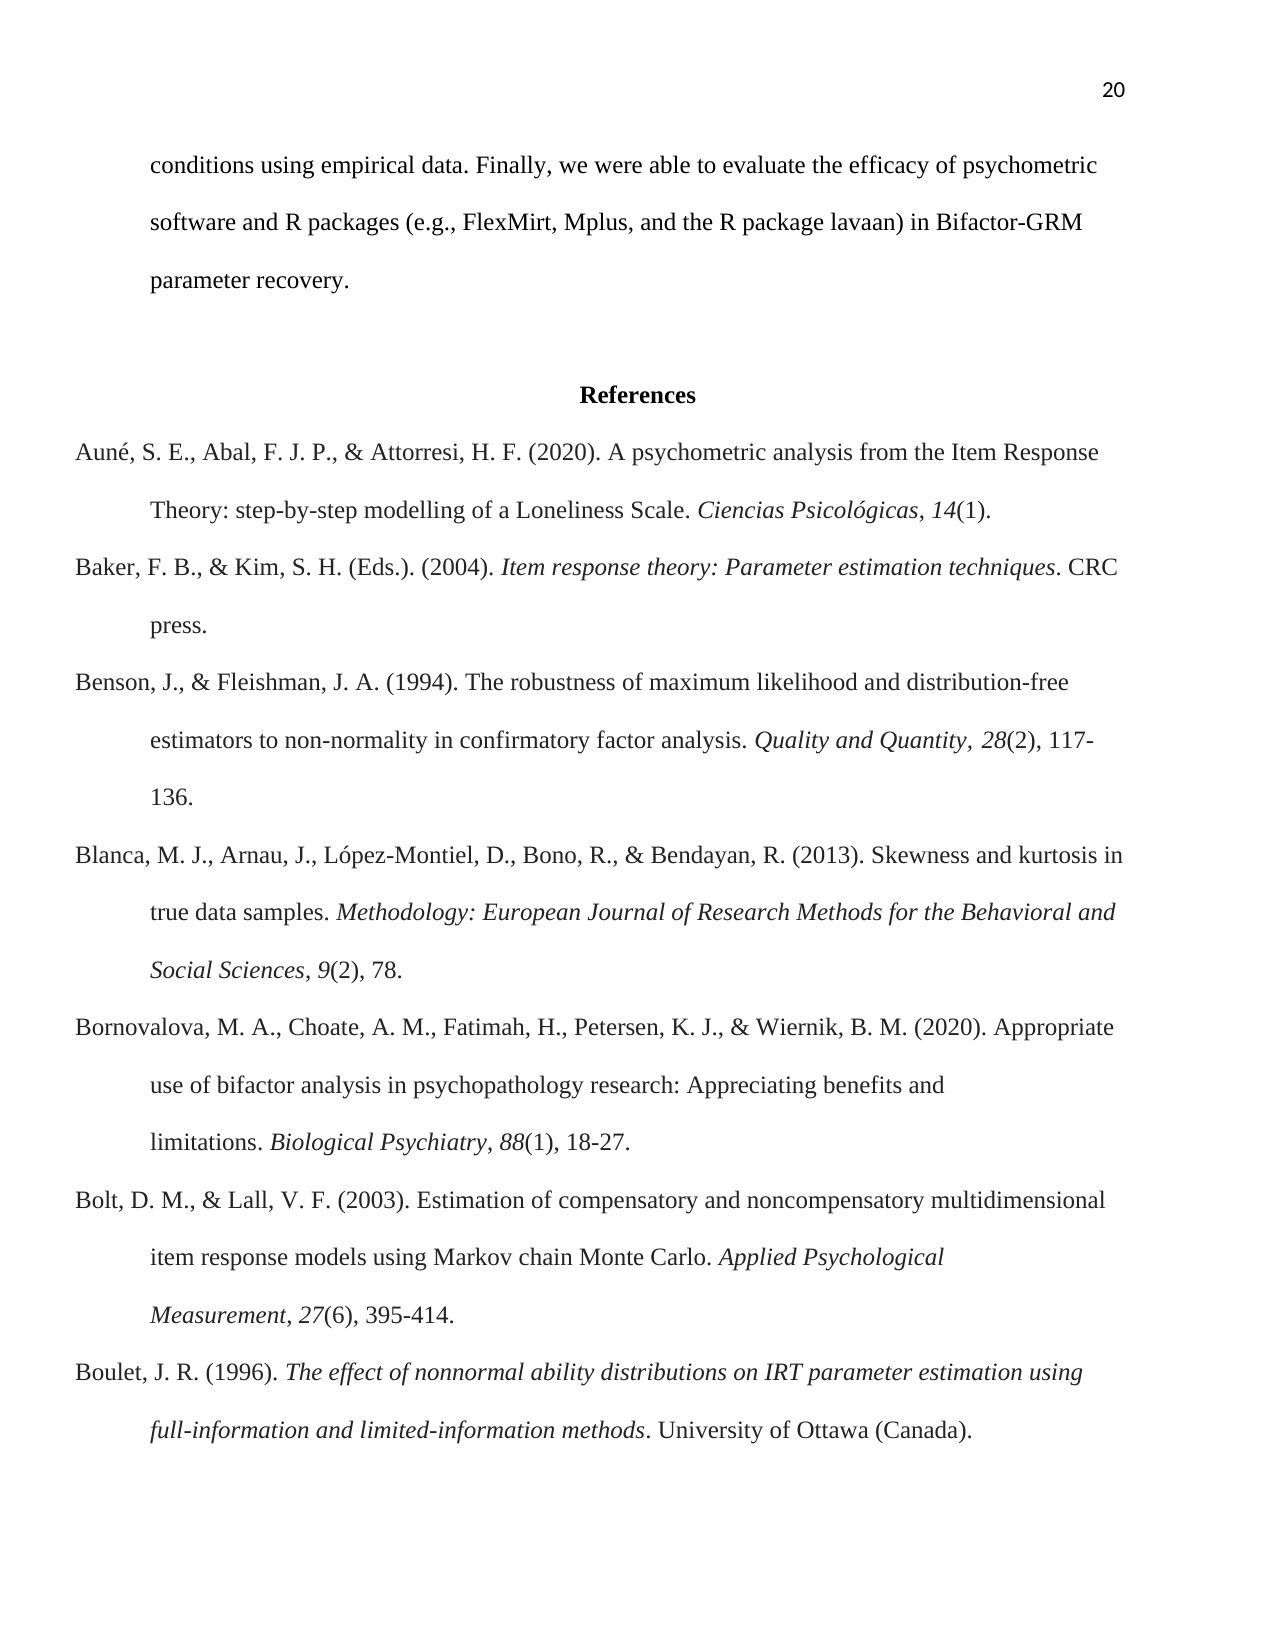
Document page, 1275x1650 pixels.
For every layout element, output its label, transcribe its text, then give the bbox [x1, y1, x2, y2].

text Auné, S. E., Abal, F. J. P., & Attorresi, H. F. (2020). A psychometric analysis from the Item Response Theory: step-by-step modelling of a Loneliness Scale. Ciencias Psicológicas, 14(1). [75, 437, 1125, 524]
text Bornovalova, M. A., Choate, A. M., Fatimah, H., Petersen, K. J., & Wiernik, B. M. (2020). Appropriate use of bifactor analysis in psychopathology research: Appreciating benefits and limitations. Biological Psychiatry, 88(1), 18-27. [75, 1012, 1125, 1156]
text Benson, J., & Fleishman, J. A. (1994). The robustness of maximum likelihood and distribution-free estimators to non-normality in confirmatory factor analysis. Quality and Quantity, 28(2), 117-136. [75, 667, 1125, 811]
text Baker, F. B., & Kim, S. H. (Eds.). (2004). Item response theory: Parameter estimation techniques. CRC press. [75, 552, 1125, 639]
text Blanca, M. J., Arnau, J., López-Montiel, D., Bono, R., & Bendayan, R. (2013). Skewness and kurtosis in true data samples. Methodology: European Journal of Research Methods for the Behavioral and Social Sciences, 9(2), 78. [75, 840, 1125, 984]
text References [150, 380, 1125, 409]
text Boulet, J. R. (1996). The effect of nonnormal ability distributions on IRT parameter estimation using full-information and limited-information methods. University of Ottawa (Canada). [75, 1357, 1125, 1444]
text Bolt, D. M., & Lall, V. F. (2003). Estimation of compensatory and noncompensatory multidimensional item response models using Markov chain Monte Carlo. Applied Psychological Measurement, 27(6), 395-414. [75, 1185, 1125, 1329]
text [150, 150, 1125, 294]
